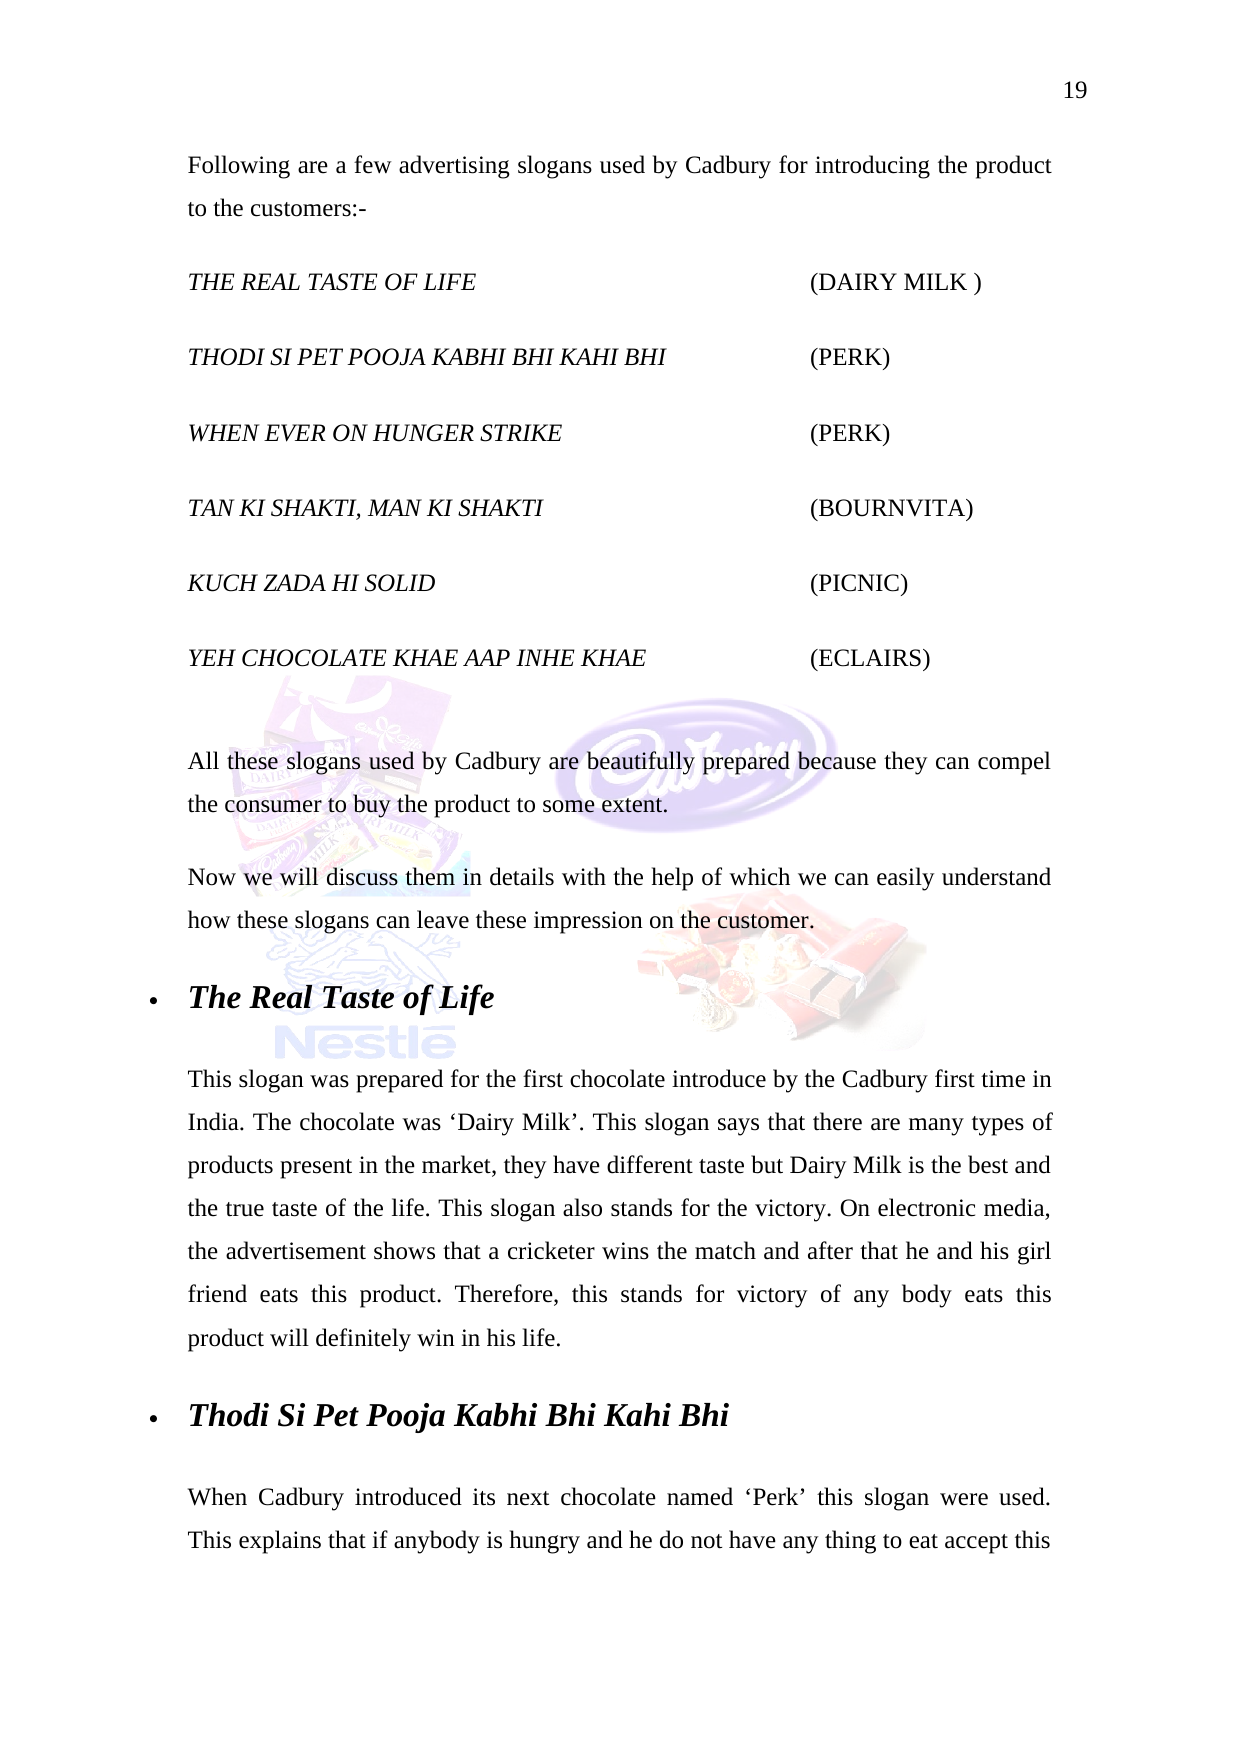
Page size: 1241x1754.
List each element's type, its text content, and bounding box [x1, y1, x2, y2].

table_cell TAN KI SHAKTI, MAN KI SHAKTI [186, 491, 808, 567]
table_cell THODI SI PET POOJA KABHI BHI KAHI BHI [186, 341, 808, 416]
table_cell (PICNIC) [808, 567, 1108, 642]
table_cell (PERK) [808, 416, 1108, 491]
list Thodi Si Pet Pooja Kabhi Bhi Kahi Bhi [150, 1395, 1053, 1433]
table_header THE REAL TASTE OF LIFE [186, 265, 808, 341]
table_cell KUCH ZADA HI SOLID [186, 567, 808, 642]
table_cell YEH CHOCOLATE KHAE AAP INHE KHAE [186, 642, 808, 717]
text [187, 1482, 1053, 1553]
table_cell (PERK) [808, 341, 1108, 416]
text Following are a few advertising slogans used by Cadbury for introducing the product to the customers:- [187, 150, 1053, 222]
text All these slogans used by Cadbury are beautifully prepared because they can compel the consumer to buy the product to some extent. [187, 746, 1053, 818]
table_cell (BOURNVITA) [808, 491, 1108, 567]
table_cell WHEN EVER ON HUNGER STRIKE [186, 416, 808, 491]
table_cell (ECLAIRS) [808, 642, 1108, 717]
table_header (DAIRY MILK ) [808, 265, 1108, 341]
text This slogan was prepared for the first chocolate introduce by the Cadbury first time in . The chocolate was ‘Dairy Milk’. This slogan says that there are many types of products present in the market, they have different taste but Dairy Milk is the best and the true taste of the life. This slogan also stands for the victory. On electronic media, the advertisement shows that a cricketer wins the match and after that he and his girl friend eats this product. Therefore, this stands for victory of any body eats this product will definitely win in his life. [187, 1064, 1053, 1351]
text Now we will discuss them in details with the help of which we can easily understand how these slogans can leave these impression on the customer. [187, 862, 1053, 934]
list The Real Taste of Life [150, 977, 1053, 1016]
